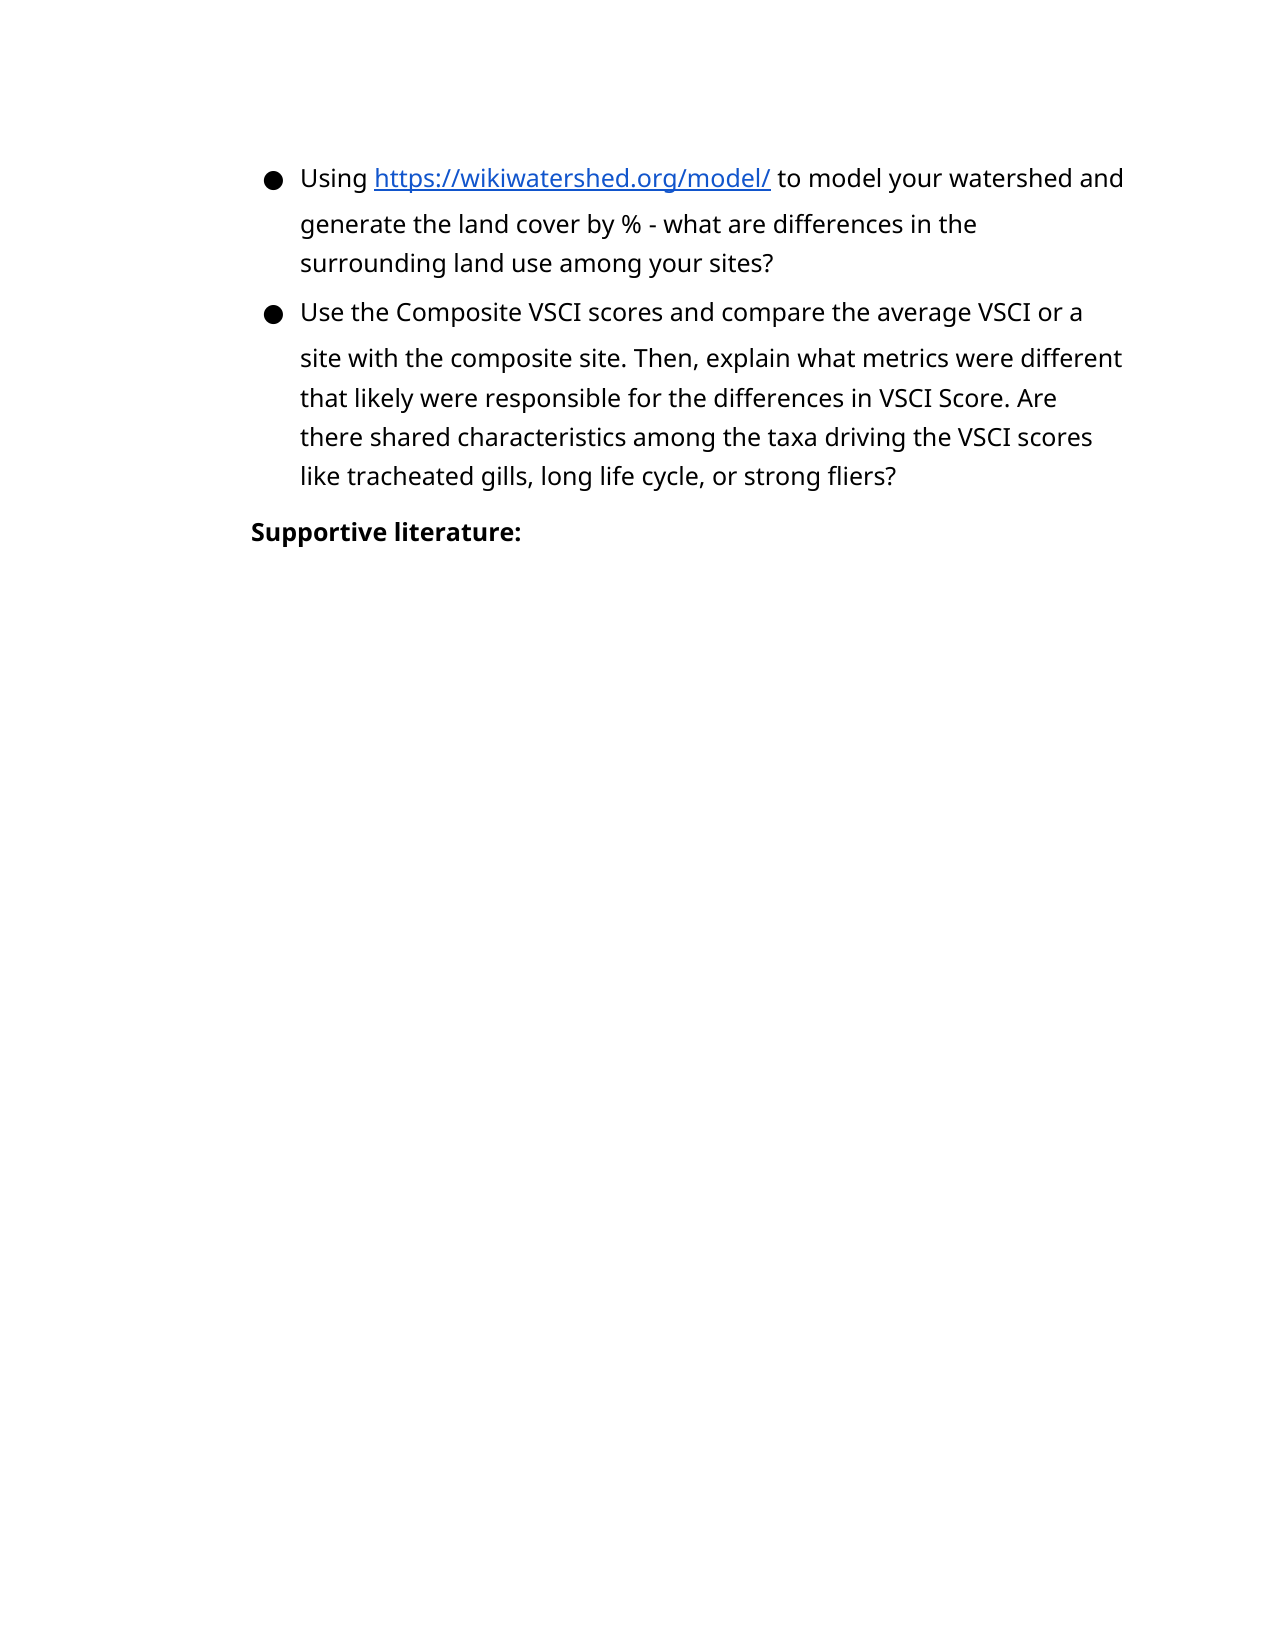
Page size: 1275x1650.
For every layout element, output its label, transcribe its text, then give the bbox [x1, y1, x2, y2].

list Using https://wikiwatershed.org/model/ to model your watershed and generate the land cover by % - what are differences in the surrounding land use among your sites? [262, 150, 1125, 279]
list Use the Composite VSCI scores and compare the average VSCI or a site with the composite site. Then, explain what metrics were different that likely were responsible for the differences in VSCI Score. Are there shared characteristics among the taxa driving the VSCI scores like tracheated gills, long life cycle, or strong fliers? [262, 285, 1125, 493]
text Supportive literature: [225, 514, 1125, 548]
